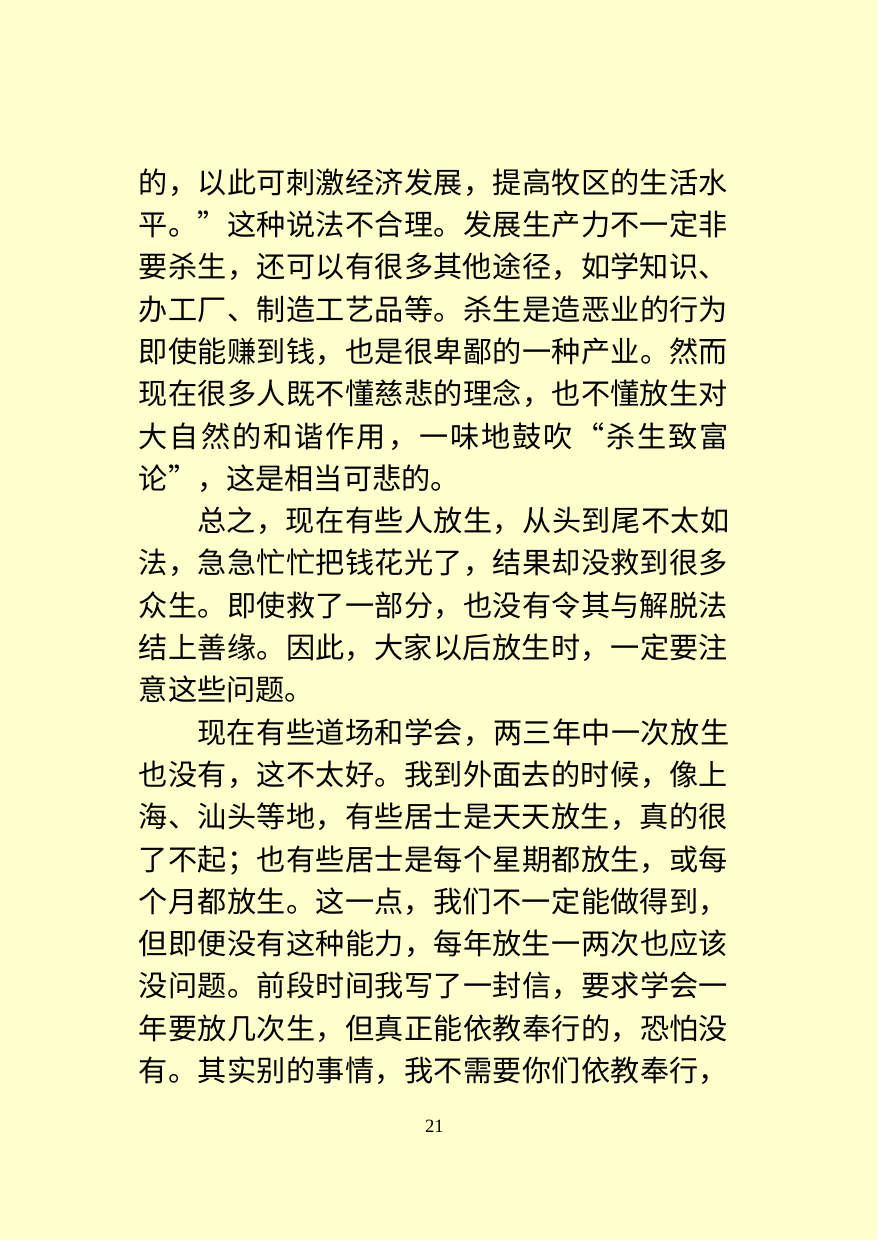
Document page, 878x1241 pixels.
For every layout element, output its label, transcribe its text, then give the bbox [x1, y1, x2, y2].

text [139, 159, 729, 498]
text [139, 709, 729, 1090]
text 总之，现在有些人放生，从头到尾不太如法，急急忙忙把钱花光了，结果却没救到很多众生。即使救了一部分，也没有令其与解脱法结上善缘。因此，大家以后放生时，一定要注意这些问题。 [139, 498, 729, 709]
